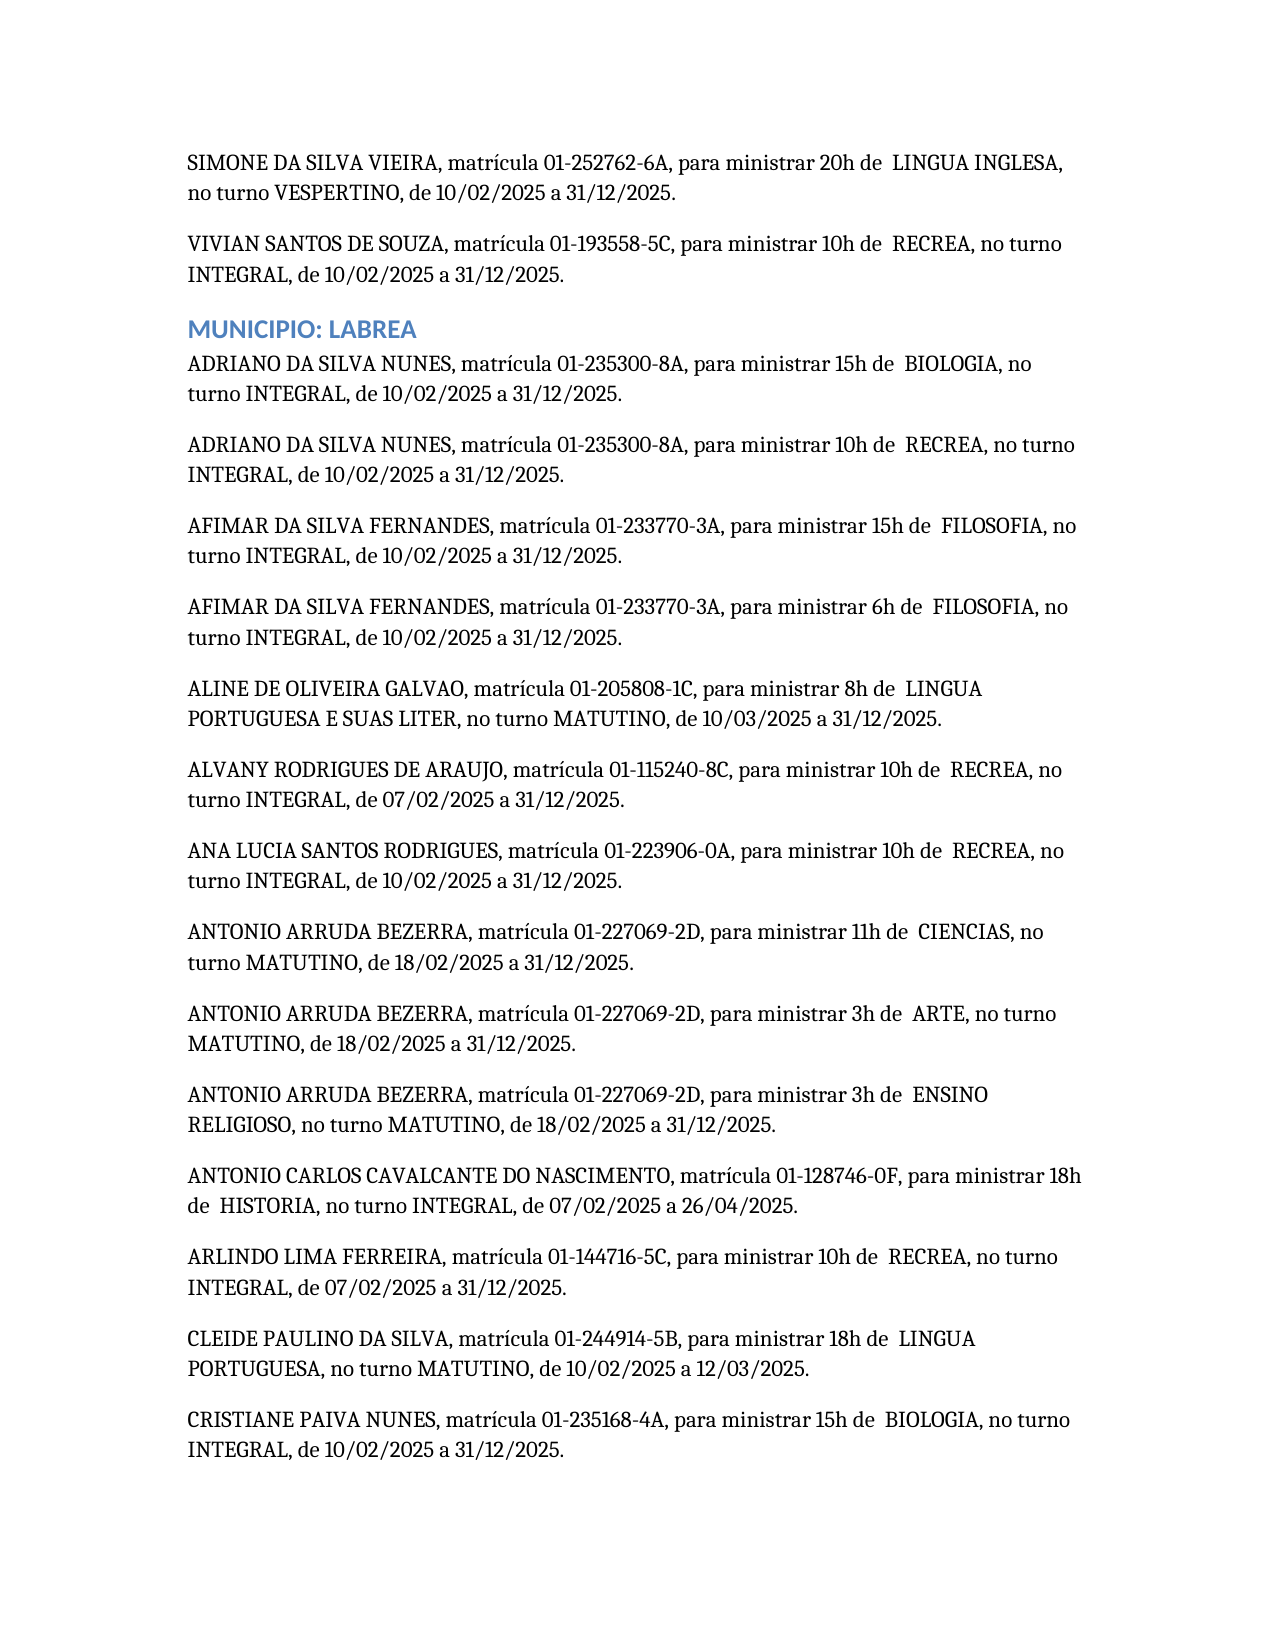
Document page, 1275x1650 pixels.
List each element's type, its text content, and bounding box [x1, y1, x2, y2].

text ADRIANO DA SILVA NUNES, matrícula 01-235300-8A, para ministrar 15h de BIOLOGIA, no turno INTEGRAL, de 10/02/2025 a 31/12/2025. [187, 350, 1087, 407]
text AFIMAR DA SILVA FERNANDES, matrícula 01-233770-3A, para ministrar 15h de FILOSOFIA, no turno INTEGRAL, de 10/02/2025 a 31/12/2025. [187, 513, 1087, 569]
text VIVIAN SANTOS DE SOUZA, matrícula 01-193558-5C, para ministrar 10h de RECREA, no turno INTEGRAL, de 10/02/2025 a 31/12/2025. [187, 231, 1087, 288]
text ALVANY RODRIGUES DE ARAUJO, matrícula 01-115240-8C, para ministrar 10h de RECREA, no turno INTEGRAL, de 07/02/2025 a 31/12/2025. [187, 757, 1087, 813]
text ANA LUCIA SANTOS RODRIGUES, matrícula 01-223906-0A, para ministrar 10h de RECREA, no turno INTEGRAL, de 10/02/2025 a 31/12/2025. [187, 838, 1087, 894]
text ALINE DE OLIVEIRA GALVAO, matrícula 01-205808-1C, para ministrar 8h de LINGUA PORTUGUESA E SUAS LITER, no turno MATUTINO, de 10/03/2025 a 31/12/2025. [187, 675, 1087, 732]
text ANTONIO ARRUDA BEZERRA, matrícula 01-227069-2D, para ministrar 11h de CIENCIAS, no turno MATUTINO, de 18/02/2025 a 31/12/2025. [187, 919, 1087, 976]
text ANTONIO CARLOS CAVALCANTE DO NASCIMENTO, matrícula 01-128746-0F, para ministrar 18h de HISTORIA, no turno INTEGRAL, de 07/02/2025 a 26/04/2025. [187, 1163, 1087, 1219]
text AFIMAR DA SILVA FERNANDES, matrícula 01-233770-3A, para ministrar 6h de FILOSOFIA, no turno INTEGRAL, de 10/02/2025 a 31/12/2025. [187, 594, 1087, 651]
text SIMONE DA SILVA VIEIRA, matrícula 01-252762-6A, para ministrar 20h de LINGUA INGLESA, no turno VESPERTINO, de 10/02/2025 a 31/12/2025. [187, 150, 1087, 207]
text ADRIANO DA SILVA NUNES, matrícula 01-235300-8A, para ministrar 10h de RECREA, no turno INTEGRAL, de 10/02/2025 a 31/12/2025. [187, 432, 1087, 488]
text ANTONIO ARRUDA BEZERRA, matrícula 01-227069-2D, para ministrar 3h de ARTE, no turno MATUTINO, de 18/02/2025 a 31/12/2025. [187, 1000, 1087, 1057]
text ARLINDO LIMA FERREIRA, matrícula 01-144716-5C, para ministrar 10h de RECREA, no turno INTEGRAL, de 07/02/2025 a 31/12/2025. [187, 1244, 1087, 1301]
text CLEIDE PAULINO DA SILVA, matrícula 01-244914-5B, para ministrar 18h de LINGUA PORTUGUESA, no turno MATUTINO, de 10/02/2025 a 12/03/2025. [187, 1325, 1087, 1382]
subtitle MUNICIPIO: LABREA [187, 312, 1087, 346]
text ANTONIO ARRUDA BEZERRA, matrícula 01-227069-2D, para ministrar 3h de ENSINO RELIGIOSO, no turno MATUTINO, de 18/02/2025 a 31/12/2025. [187, 1082, 1087, 1138]
text CRISTIANE PAIVA NUNES, matrícula 01-235168-4A, para ministrar 15h de BIOLOGIA, no turno INTEGRAL, de 10/02/2025 a 31/12/2025. [187, 1407, 1087, 1463]
